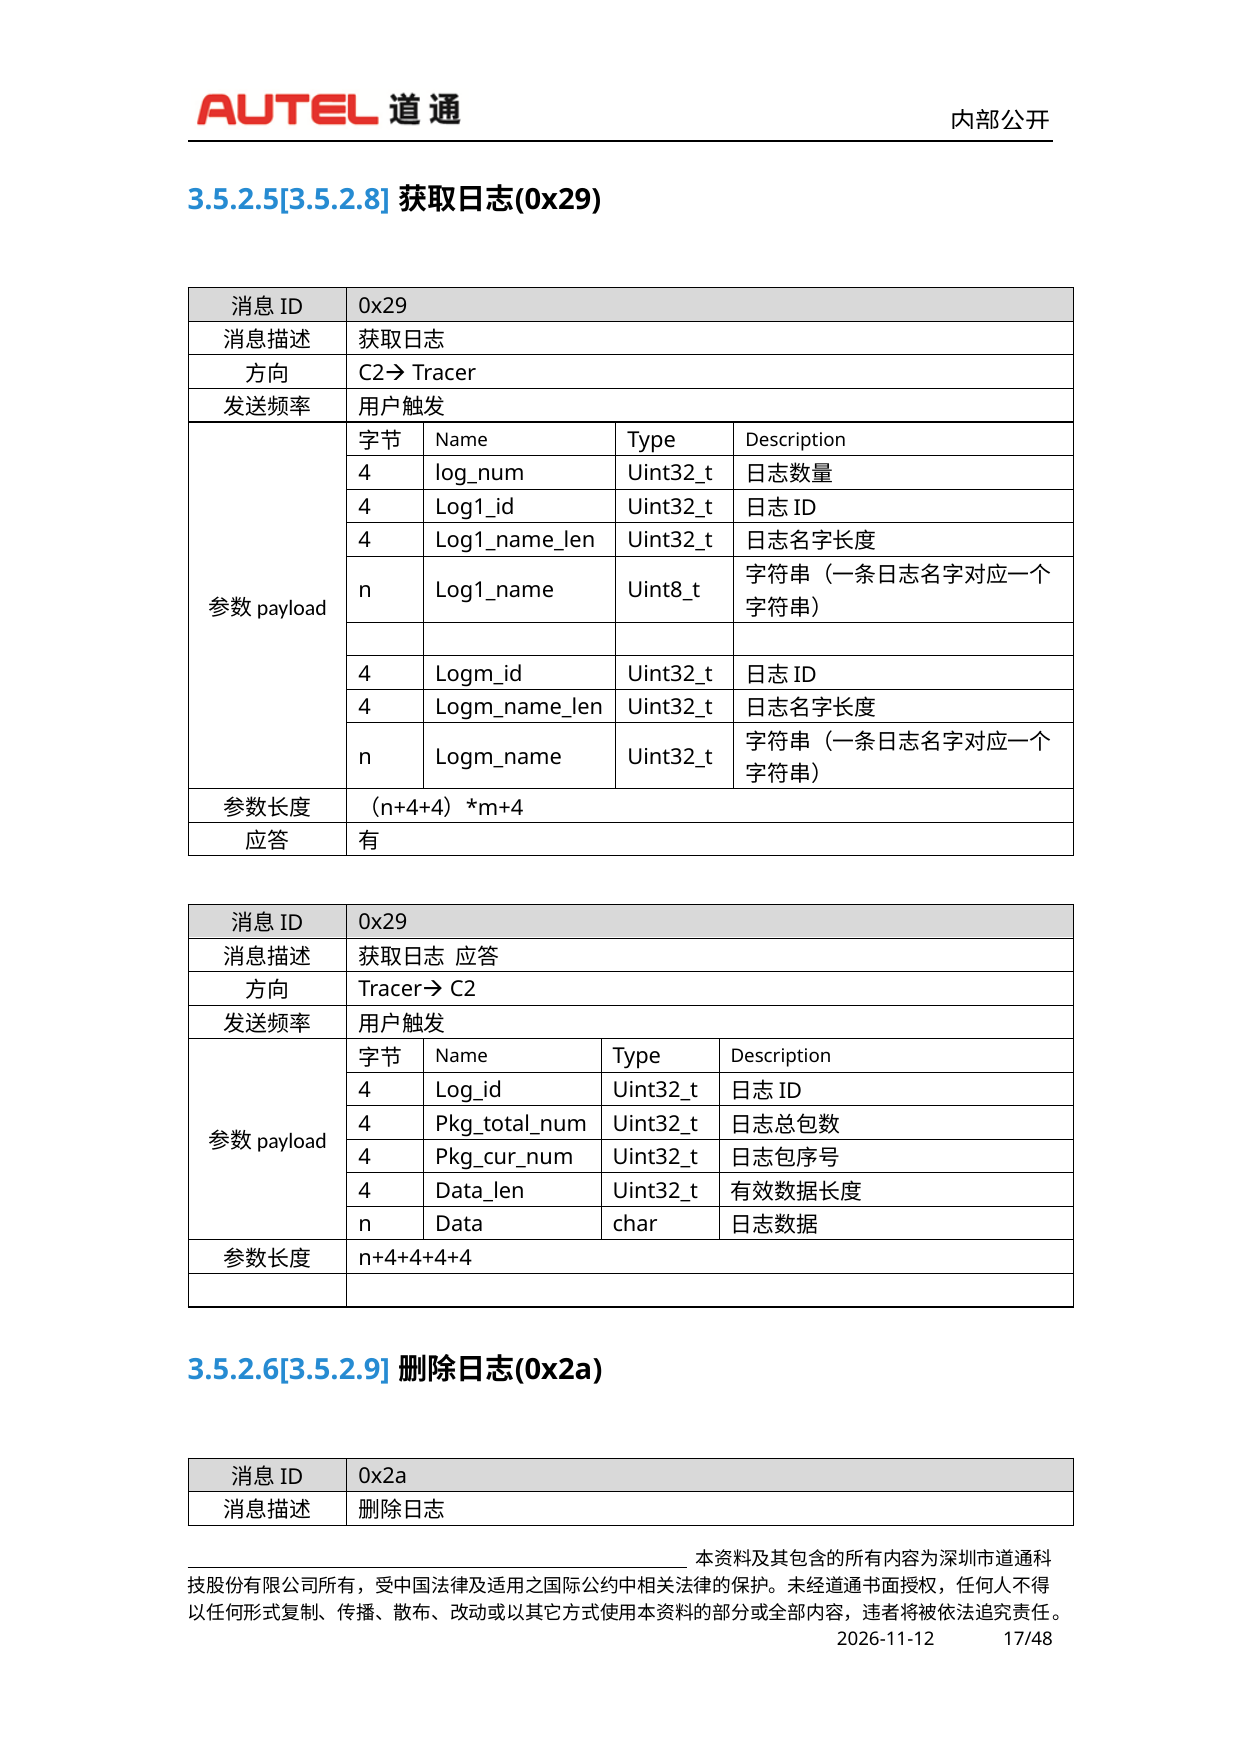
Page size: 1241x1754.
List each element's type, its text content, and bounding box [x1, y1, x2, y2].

table_cell 用户触发 [347, 389, 1073, 421]
table_cell 获取日志 [347, 322, 1073, 354]
table_cell Pkg_total_num [424, 1106, 601, 1139]
table_cell 有效数据长度 [720, 1173, 1073, 1206]
table_cell n [347, 723, 423, 788]
table_header 0x2a [347, 1459, 1073, 1491]
table_cell Name [424, 1039, 601, 1072]
table_cell Log1_name [424, 557, 615, 622]
table_cell 发送频率 [189, 1006, 346, 1038]
table_cell 4 [347, 1173, 423, 1206]
table_cell 用户触发 [347, 1006, 1073, 1038]
table_header 消息ID [189, 905, 346, 937]
table_cell 获取日志 应答 [347, 939, 1073, 971]
table_cell Uint32_t [616, 723, 733, 788]
table_cell Description [720, 1039, 1073, 1072]
table_cell 字节 [347, 423, 423, 455]
table_header 0x29 [347, 905, 1073, 937]
table_cell 字符串（一条日志名字对应一个字符串） [734, 557, 1073, 622]
table_cell Type [616, 423, 733, 455]
table_cell 删除日志 [347, 1492, 1073, 1524]
table_cell 参数payload [189, 1039, 346, 1239]
table_cell Pkg_cur_num [424, 1140, 601, 1172]
table_cell 日志数据 [720, 1207, 1073, 1239]
table_header 消息ID [189, 288, 346, 321]
table_cell 消息描述 [189, 322, 346, 354]
table_cell Uint32_t [616, 690, 733, 722]
table_cell 消息描述 [189, 1492, 346, 1524]
table_cell Log1_id [424, 490, 615, 522]
table_cell Uint32_t [616, 490, 733, 522]
table_cell Uint32_t [602, 1073, 719, 1105]
table_cell 4 [347, 1140, 423, 1172]
table_header 消息ID [189, 1459, 346, 1491]
table_cell Data [424, 1207, 601, 1239]
picture [187, 88, 469, 130]
table_cell 日志总包数 [720, 1106, 1073, 1139]
table_cell 字符串（一条日志名字对应一个字符串） [734, 723, 1073, 788]
table_cell Uint8_t [616, 557, 733, 622]
table_cell [616, 623, 733, 655]
table_cell 4 [347, 523, 423, 556]
table_cell n+4+4+4+4 [347, 1240, 1073, 1273]
table_cell 有 [347, 823, 1073, 855]
table_cell Data_len [424, 1173, 601, 1206]
subtitle 获取日志(0x29) [187, 164, 1053, 229]
table_cell Name [424, 423, 615, 455]
table_cell Uint32_t [616, 456, 733, 488]
table_cell （n+4+4）*m+4 [347, 789, 1073, 822]
table_cell 日志ID [734, 490, 1073, 522]
table_cell 日志名字长度 [734, 523, 1073, 556]
table_cell [347, 623, 423, 655]
table_cell 4 [347, 490, 423, 522]
table_cell 方向 [189, 355, 346, 388]
subtitle 删除日志(0x2a) [187, 1334, 1053, 1399]
table_cell 4 [347, 456, 423, 488]
table_cell Uint32_t [616, 656, 733, 689]
table_cell 发送频率 [189, 389, 346, 421]
table_cell Uint32_t [602, 1140, 719, 1172]
table_cell 应答 [189, 823, 346, 855]
table_cell Uint32_t [602, 1106, 719, 1139]
table_cell Logm_name [424, 723, 615, 788]
table_cell 日志ID [720, 1073, 1073, 1105]
table_cell [189, 1274, 346, 1306]
table_cell 参数payload [189, 423, 346, 788]
table_cell [734, 623, 1073, 655]
table_cell Uint32_t [602, 1173, 719, 1206]
table_cell Log_id [424, 1073, 601, 1105]
table_cell 参数长度 [189, 1240, 346, 1273]
table_cell [347, 1274, 1073, 1306]
table_cell [424, 623, 615, 655]
table_cell Type [602, 1039, 719, 1072]
table_cell Log1_name_len [424, 523, 615, 556]
table_cell Logm_id [424, 656, 615, 689]
table_cell 日志包序号 [720, 1140, 1073, 1172]
table_cell 参数长度 [189, 789, 346, 822]
table_cell C2 Tracer [347, 355, 1073, 388]
table_cell log_num [424, 456, 615, 488]
table_cell n [347, 1207, 423, 1239]
table_cell Logm_name_len [424, 690, 615, 722]
table_cell 消息描述 [189, 939, 346, 971]
table_cell Description [734, 423, 1073, 455]
table_cell char [602, 1207, 719, 1239]
table_cell Tracer C2 [347, 972, 1073, 1004]
table_cell 日志ID [734, 656, 1073, 689]
table_cell 4 [347, 1073, 423, 1105]
table_cell n [347, 557, 423, 622]
table_cell 4 [347, 690, 423, 722]
table_cell 日志数量 [734, 456, 1073, 488]
table_cell 日志名字长度 [734, 690, 1073, 722]
table_header 0x29 [347, 288, 1073, 321]
table_cell Uint32_t [616, 523, 733, 556]
table_cell 字节 [347, 1039, 423, 1072]
table_cell 4 [347, 656, 423, 689]
table_cell 4 [347, 1106, 423, 1139]
table_cell 方向 [189, 972, 346, 1004]
